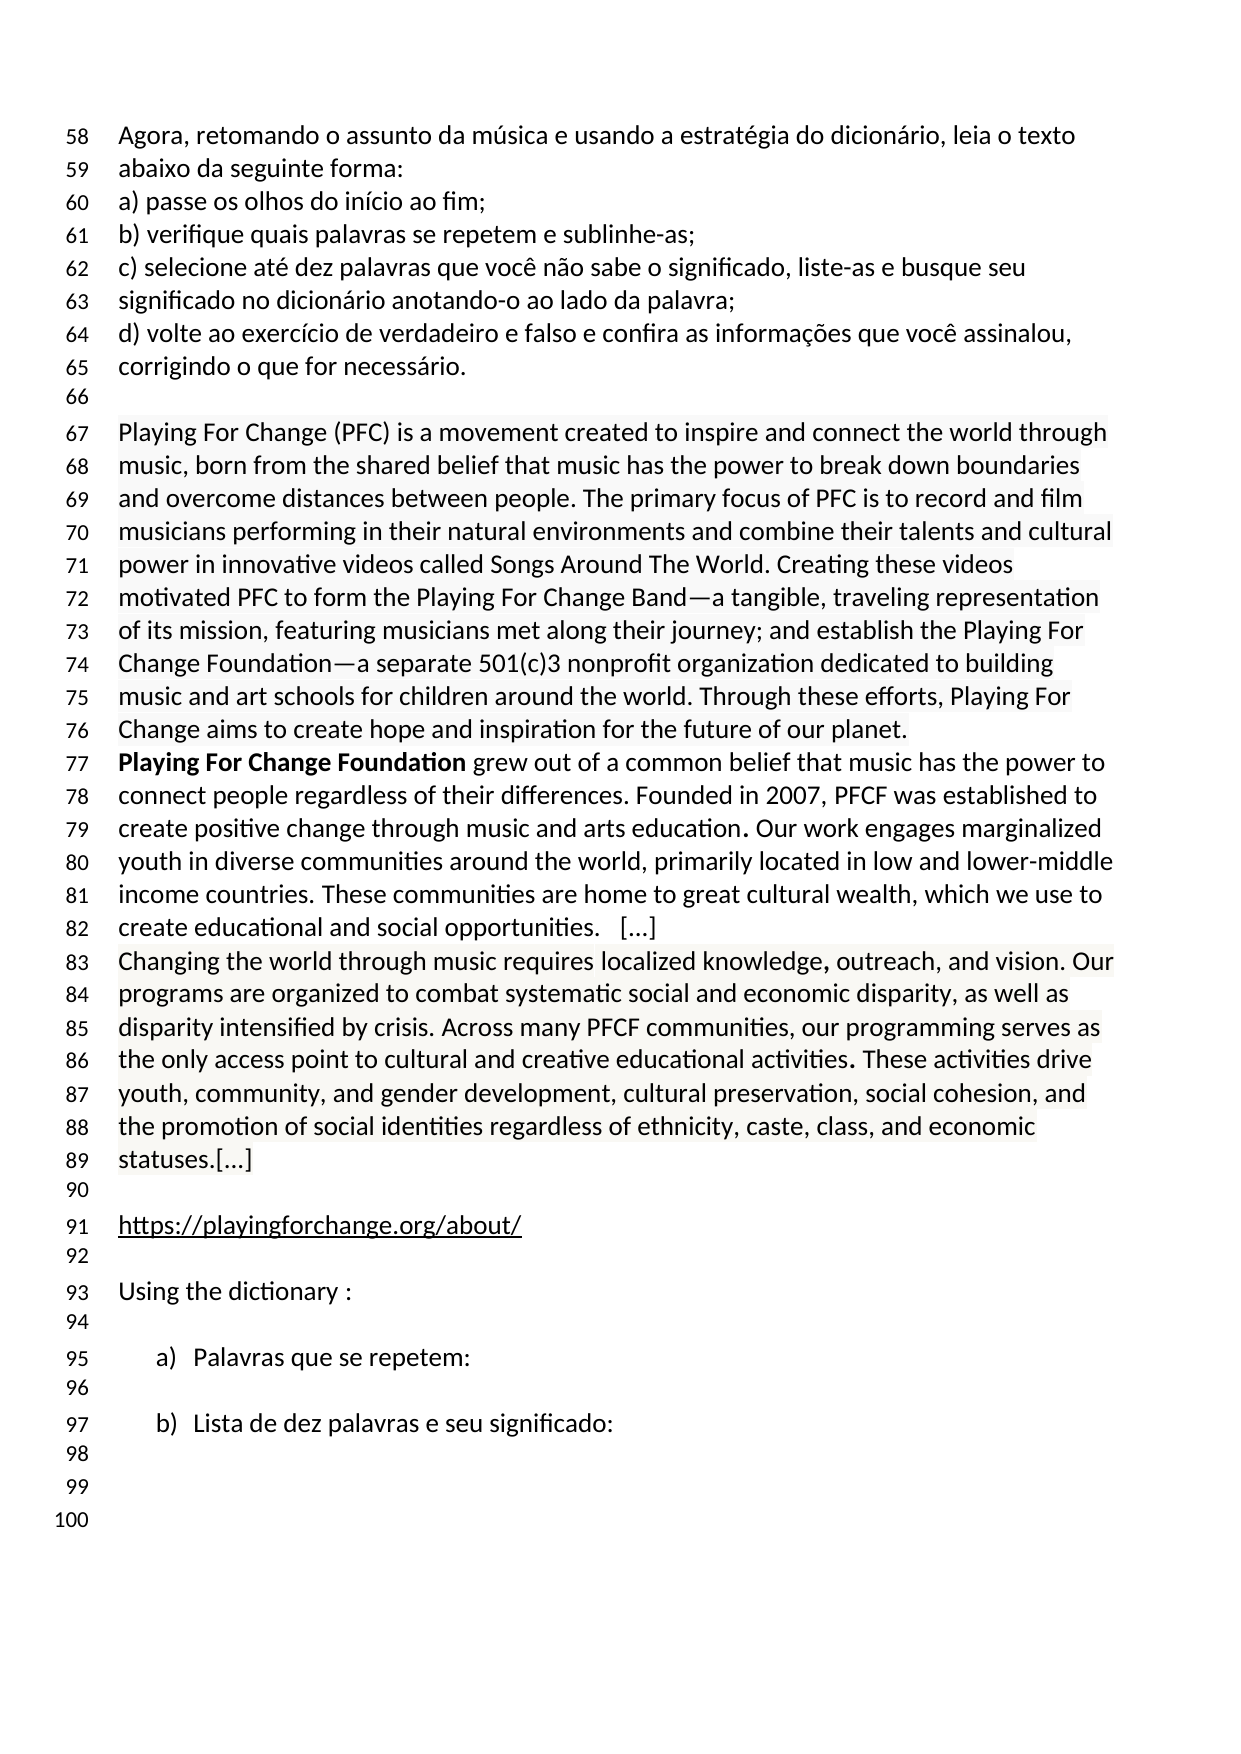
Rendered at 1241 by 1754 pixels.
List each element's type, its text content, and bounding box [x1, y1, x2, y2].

text d) volte ao exercício de verdadeiro e falso e confira as informações que você assinalou, corrigindo o que for necessário. [118, 316, 1122, 382]
text Using the dictionary : [118, 1274, 1122, 1307]
text https://playingforchange.org/about/ [118, 1208, 1122, 1241]
list Palavras que se repetem: [156, 1340, 1122, 1373]
text Playing For Change (PFC) is a movement created to inspire and connect the world through music, born from the shared belief that music has the power to break down boundaries and overcome distances between people. The primary focus of PFC is to record and film musicians performing in their natural environments and combine their talents and cultural power in innovative videos called Songs Around The World. Creating these videos motivated PFC to form the Playing For Change Band—a tangible, traveling representation of its mission, featuring musicians met along their journey; and establish the Playing For Change Foundation—a separate 501(c)3 nonprofit organization dedicated to building music and art schools for children around the world. Through these efforts, Playing For Change aims to create hope and inspiration for the future of our planet. [118, 415, 1122, 746]
text Changing the world through music requires localized knowledge, outreach, and vision. Our programs are organized to combat systematic social and economic disparity, as well as disparity intensified by crisis. Across many PFCF communities, our programming serves as the only access point to cultural and creative educational activities. These activities drive youth, community, and gender development, cultural preservation, social cohesion, and the promotion of social identities regardless of ethnicity, caste, class, and economic statuses.[...] [253, 944, 1122, 1175]
text c) selecione até dez palavras que você não sabe o significado, liste-as e busque seu significado no dicionário anotando-o ao lado da palavra; [118, 250, 1122, 316]
text Agora, retomando o assunto da música e usando a estratégia do dicionário, leia o texto abaixo da seguinte forma: [118, 118, 1122, 184]
text a) passe os olhos do início ao fim; [118, 184, 1122, 217]
text Playing For Change Foundation grew out of a common belief that music has the power to connect people regardless of their differences. Founded in 2007, PFCF was established to create positive change through music and arts education. Our work engages marginalized youth in diverse communities around the world, primarily located in low and lower-middle income countries. These communities are home to great cultural wealth, which we use to create educational and social opportunities. [...] [118, 746, 1122, 944]
text b) verifique quais palavras se repetem e sublinhe-as; [118, 217, 1122, 250]
list Lista de dez palavras e seu significado: [156, 1406, 1122, 1439]
